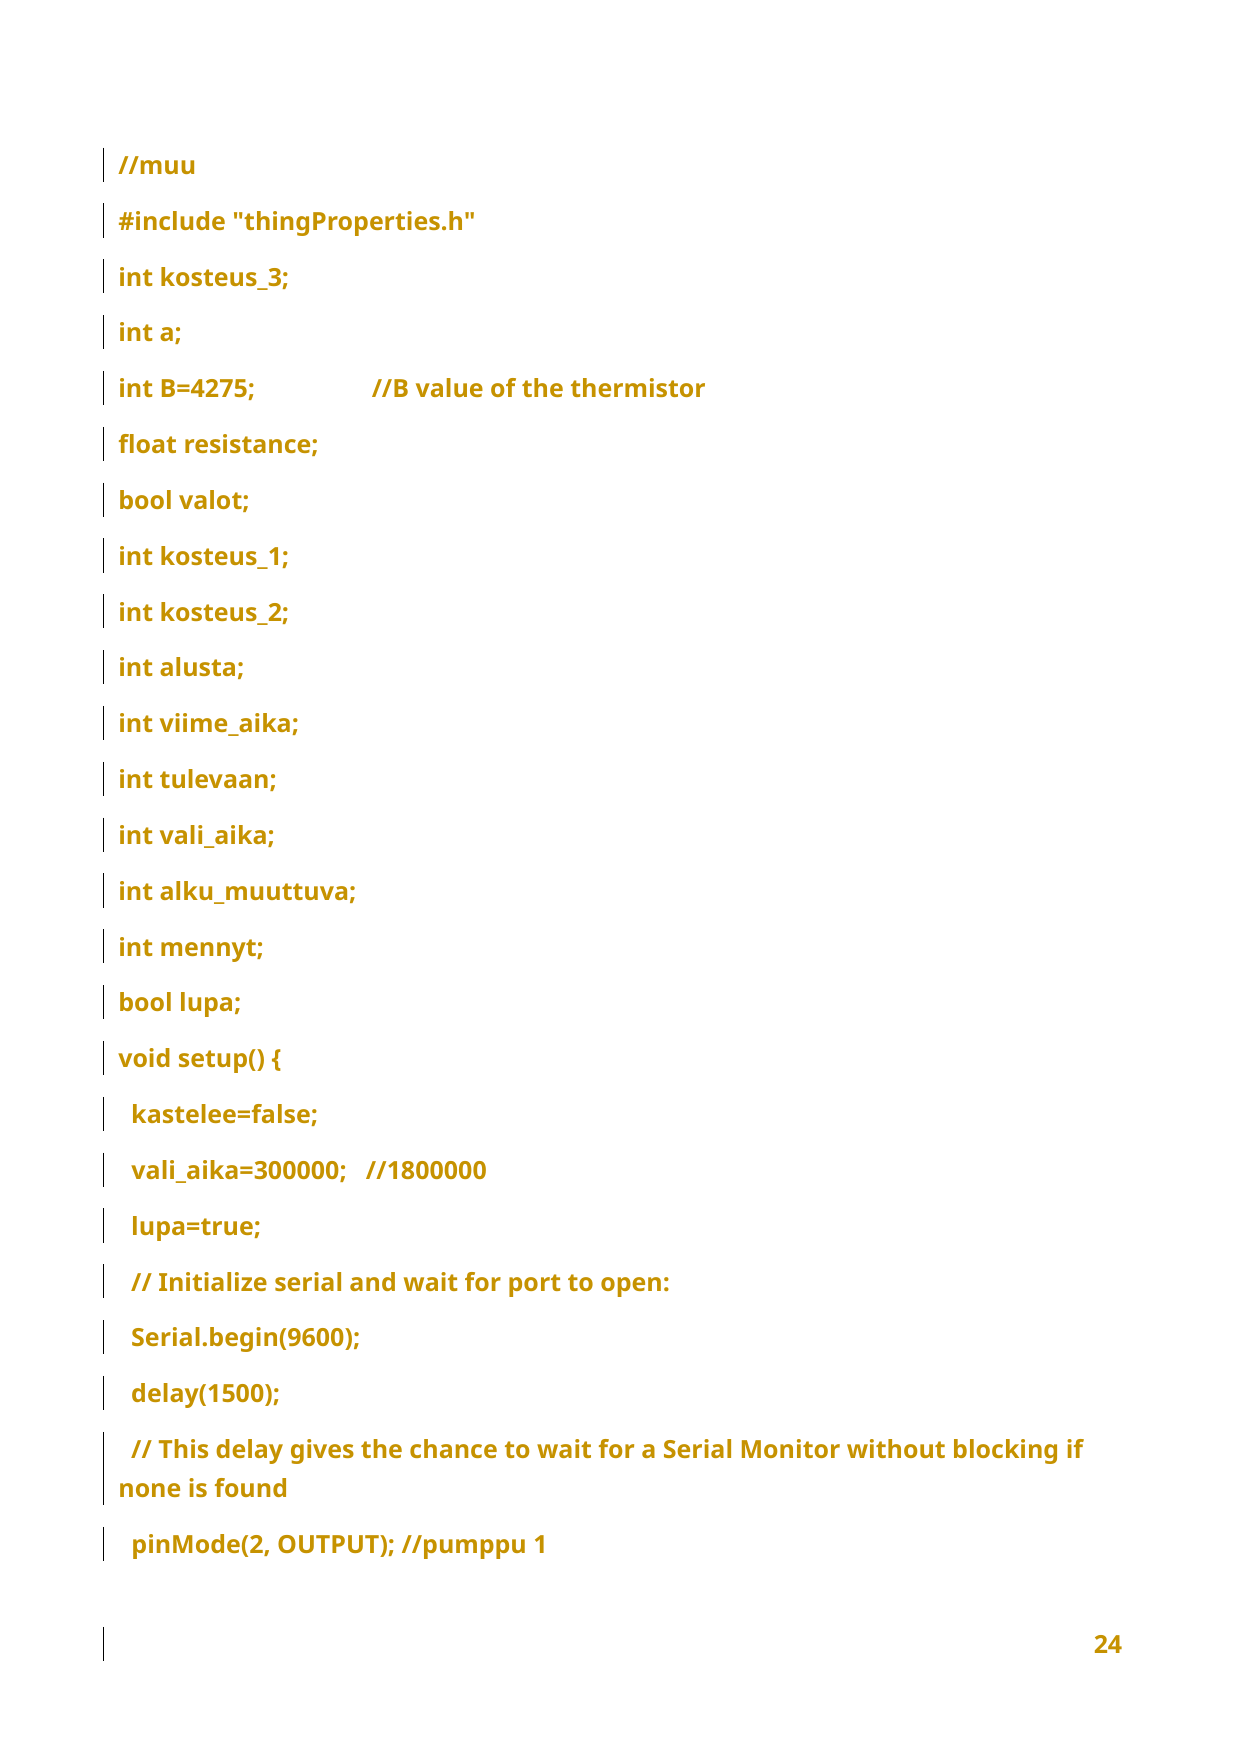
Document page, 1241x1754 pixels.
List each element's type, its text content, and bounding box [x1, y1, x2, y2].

text //muu [118, 148, 1122, 182]
text int kosteus_2; [118, 594, 1122, 628]
text #include "thingProperties.h" [118, 203, 1122, 237]
text Serial.begin(9600); [118, 1320, 1122, 1354]
text int a; [118, 315, 1122, 349]
text int B=4275; //B value of the thermistor [118, 371, 1122, 405]
text int alusta; [118, 650, 1122, 684]
text vali_aika=300000; //1800000 [118, 1153, 1122, 1187]
text lupa=true; [118, 1208, 1122, 1242]
text float resistance; [118, 427, 1122, 461]
text bool lupa; [118, 985, 1122, 1019]
text kastelee=false; [118, 1097, 1122, 1131]
text delay(1500); [118, 1376, 1122, 1410]
text int kosteus_1; [118, 538, 1122, 572]
text int alku_muuttuva; [118, 873, 1122, 907]
text bool valot; [118, 483, 1122, 517]
text int vali_aika; [118, 818, 1122, 852]
text void setup() { [118, 1041, 1122, 1075]
text // Initialize serial and wait for port to open: [118, 1264, 1122, 1298]
text // This delay gives the chance to wait for a Serial Monitor without blocking if none is found [118, 1432, 1122, 1505]
text pinMode(2, OUTPUT); //pumppu 1 [118, 1527, 1122, 1561]
text int kosteus_3; [118, 259, 1122, 293]
text int tulevaan; [118, 762, 1122, 796]
text int mennyt; [118, 929, 1122, 963]
text int viime_aika; [118, 706, 1122, 740]
